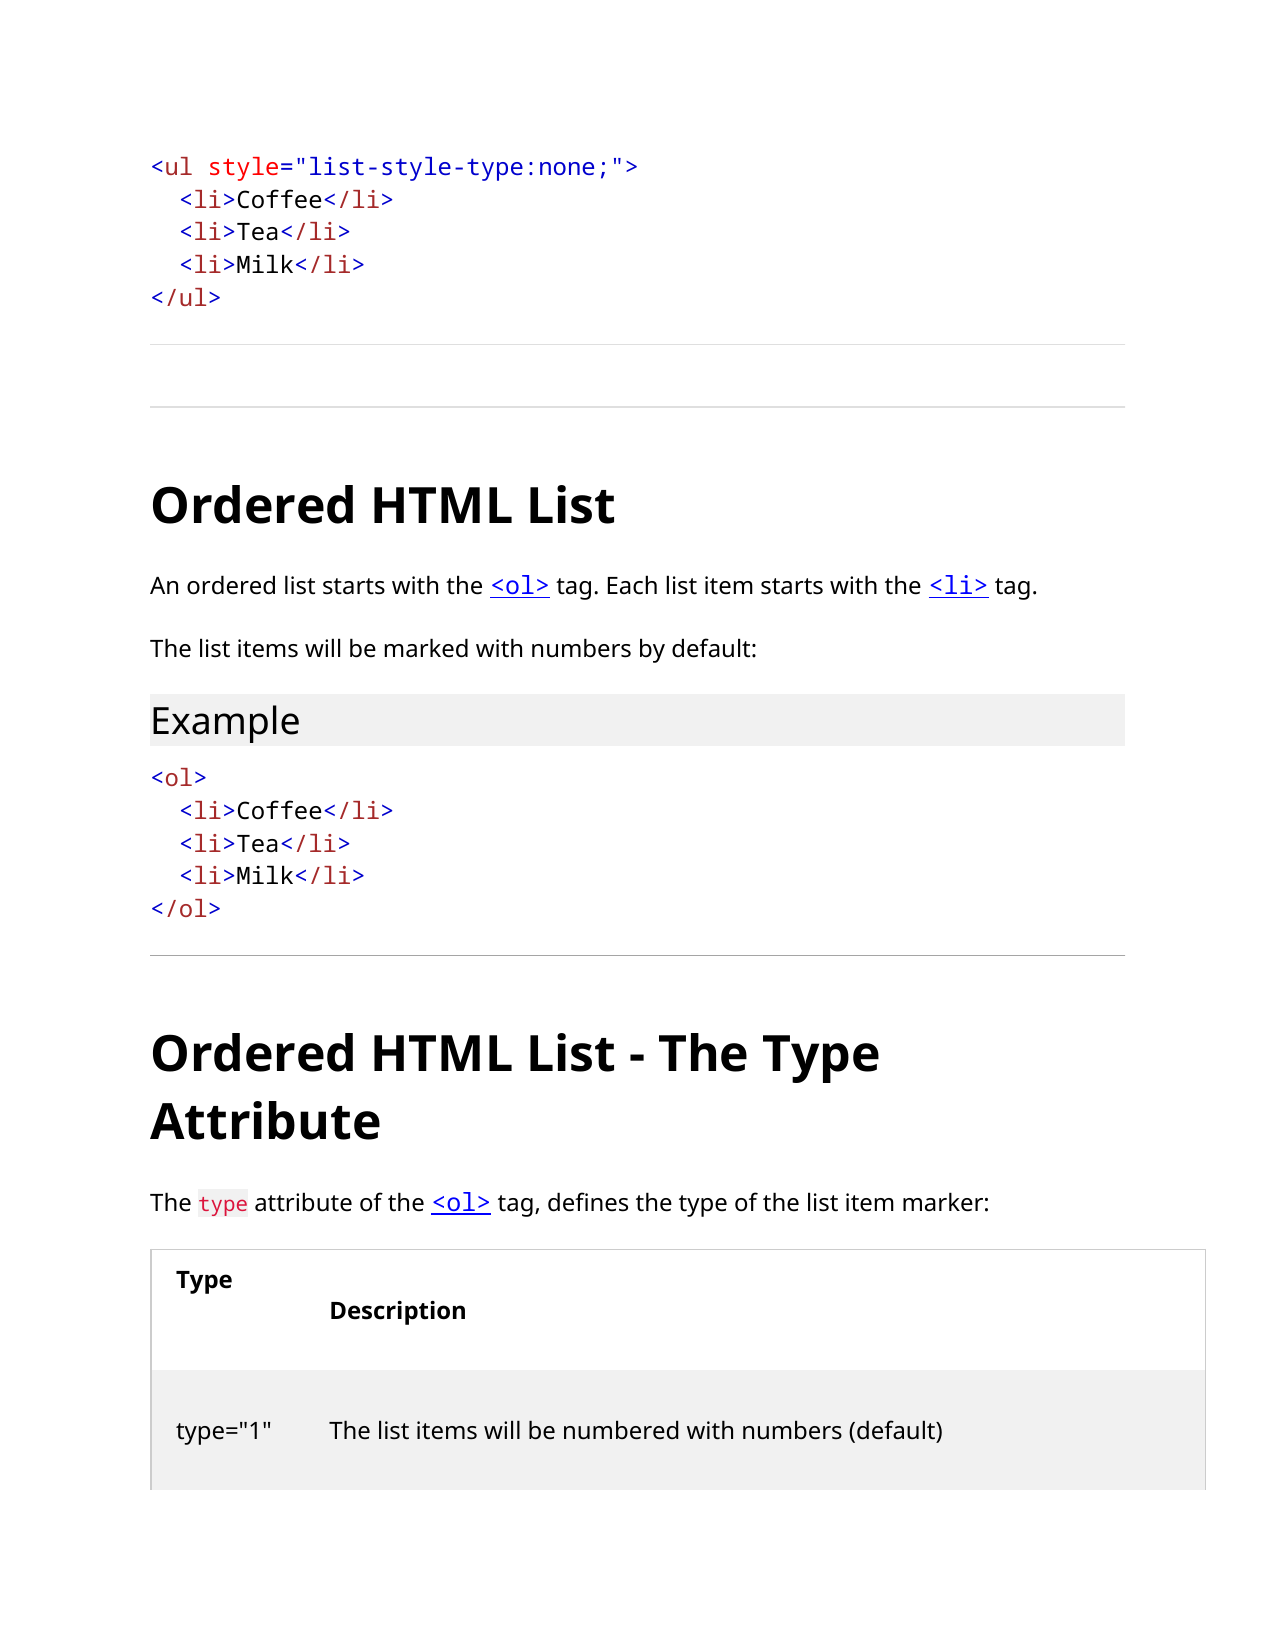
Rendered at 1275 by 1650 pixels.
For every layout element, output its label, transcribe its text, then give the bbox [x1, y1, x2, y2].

table_header Type [152, 1250, 317, 1370]
text The list items will be marked with numbers by default: [150, 632, 1125, 664]
table_cell type="1" [152, 1370, 317, 1490]
table_cell The list items will be numbered with numbers (default) [317, 1370, 1205, 1490]
text The type attribute of the <ol> tag, defines the type of the list item marker: [150, 1184, 1125, 1218]
subtitle Example [150, 694, 1125, 746]
subtitle Ordered HTML List [150, 470, 1125, 538]
text <ul style="list-style-type:none;"> <li>Coffee</li> <li>Tea</li> <li>Milk</li> </ul> [150, 150, 1125, 313]
text An ordered list starts with the <ol> tag. Each list item starts with the <li> tag. [150, 568, 1125, 602]
text <ol> <li>Coffee</li> <li>Tea</li> <li>Milk</li> </ol> [150, 761, 1125, 924]
subtitle Ordered HTML List - The Type Attribute [150, 1018, 1125, 1154]
table_header Description [317, 1250, 1205, 1370]
